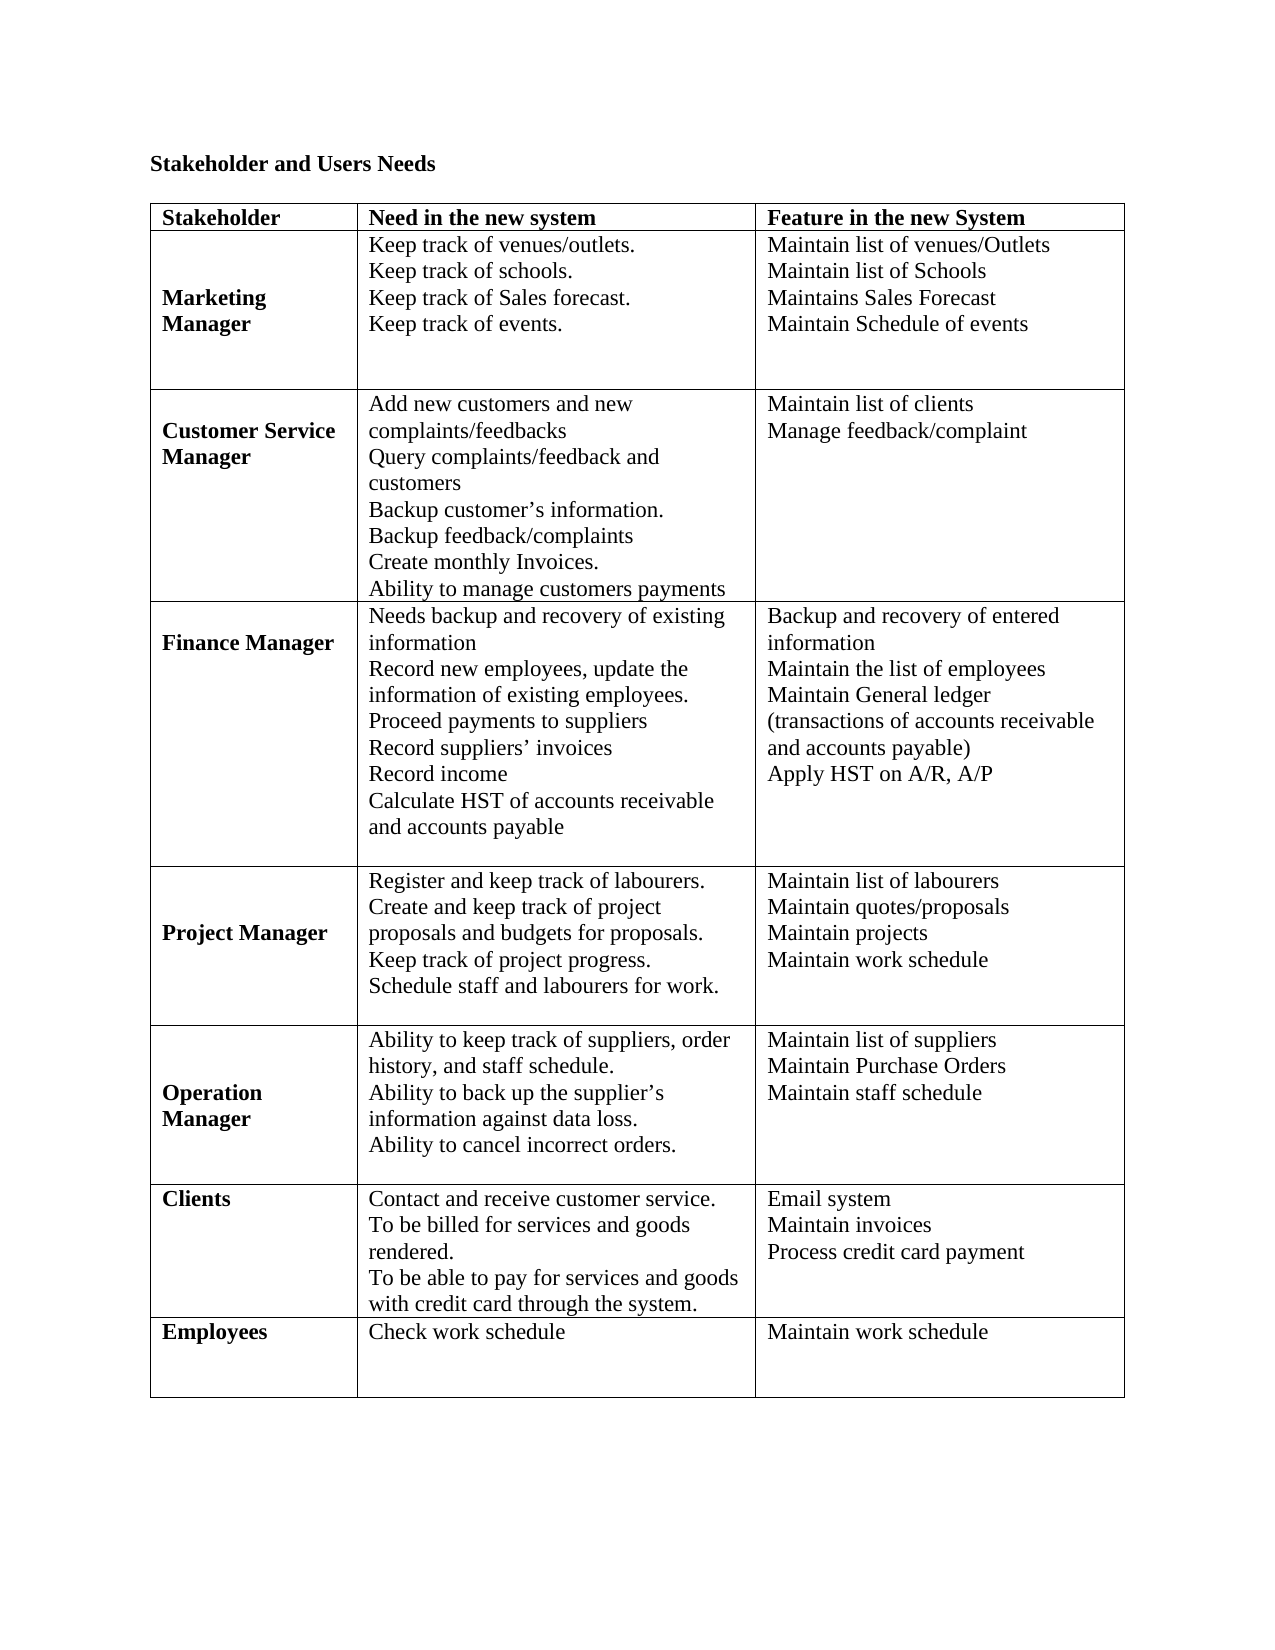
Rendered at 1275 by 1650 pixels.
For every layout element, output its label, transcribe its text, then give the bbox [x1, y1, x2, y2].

table_cell Clients [151, 1185, 357, 1317]
table_cell Keep track of venues/outlets. Keep track of schools. Keep track of Sales forecast. Keep track of events. [358, 231, 755, 389]
table_header Need in the new system [358, 204, 755, 230]
table_cell Maintain list of venues/Outlets Maintain list of Schools Maintains Sales Forecast Maintain Schedule of events [756, 231, 1124, 389]
table_cell Needs backup and recovery of existing information Record new employees, update the information of existing employees. Proceed payments to suppliers Record suppliers’ invoices Record income Calculate HST of accounts receivable and accounts payable [358, 602, 755, 866]
table_cell Marketing Manager [151, 231, 357, 389]
table_cell Finance Manager [151, 602, 357, 866]
table_cell Maintain list of labourers Maintain quotes/proposals Maintain projects Maintain work schedule [756, 867, 1124, 1025]
table_cell Check work schedule [358, 1318, 755, 1397]
table_cell Maintain list of clients Manage feedback/complaint [756, 390, 1124, 601]
table_cell Employees [151, 1318, 357, 1397]
table_cell Ability to keep track of suppliers, order history, and staff schedule. Ability to back up the supplier’s information against data loss. Ability to cancel incorrect orders. [358, 1026, 755, 1184]
table_cell Customer Service Manager [151, 390, 357, 601]
text Stakeholder and Users Needs [150, 150, 1125, 176]
table_cell Register and keep track of labourers. Create and keep track of project proposals and budgets for proposals. Keep track of project progress. Schedule staff and labourers for work. [358, 867, 755, 1025]
table_cell Maintain list of suppliers Maintain Purchase Orders Maintain staff schedule [756, 1026, 1124, 1184]
table_header Feature in the new System [756, 204, 1124, 230]
table_cell Contact and receive customer service. To be billed for services and goods rendered. To be able to pay for services and goods with credit card through the system. [358, 1185, 755, 1317]
table_header Stakeholder [151, 204, 357, 230]
table_cell Backup and recovery of entered information Maintain the list of employees Maintain General ledger (transactions of accounts receivable and accounts payable) Apply HST on A/R, A/P [756, 602, 1124, 866]
table_cell Add new customers and new complaints/feedbacks Query complaints/feedback and customers Backup customer’s information. Backup feedback/complaints Create monthly Invoices. Ability to manage customers payments [358, 390, 755, 601]
table_cell Maintain work schedule [756, 1318, 1124, 1397]
table_cell Email system Maintain invoices Process credit card payment [756, 1185, 1124, 1317]
table_cell Operation Manager [151, 1026, 357, 1184]
table_cell Project Manager [151, 867, 357, 1025]
